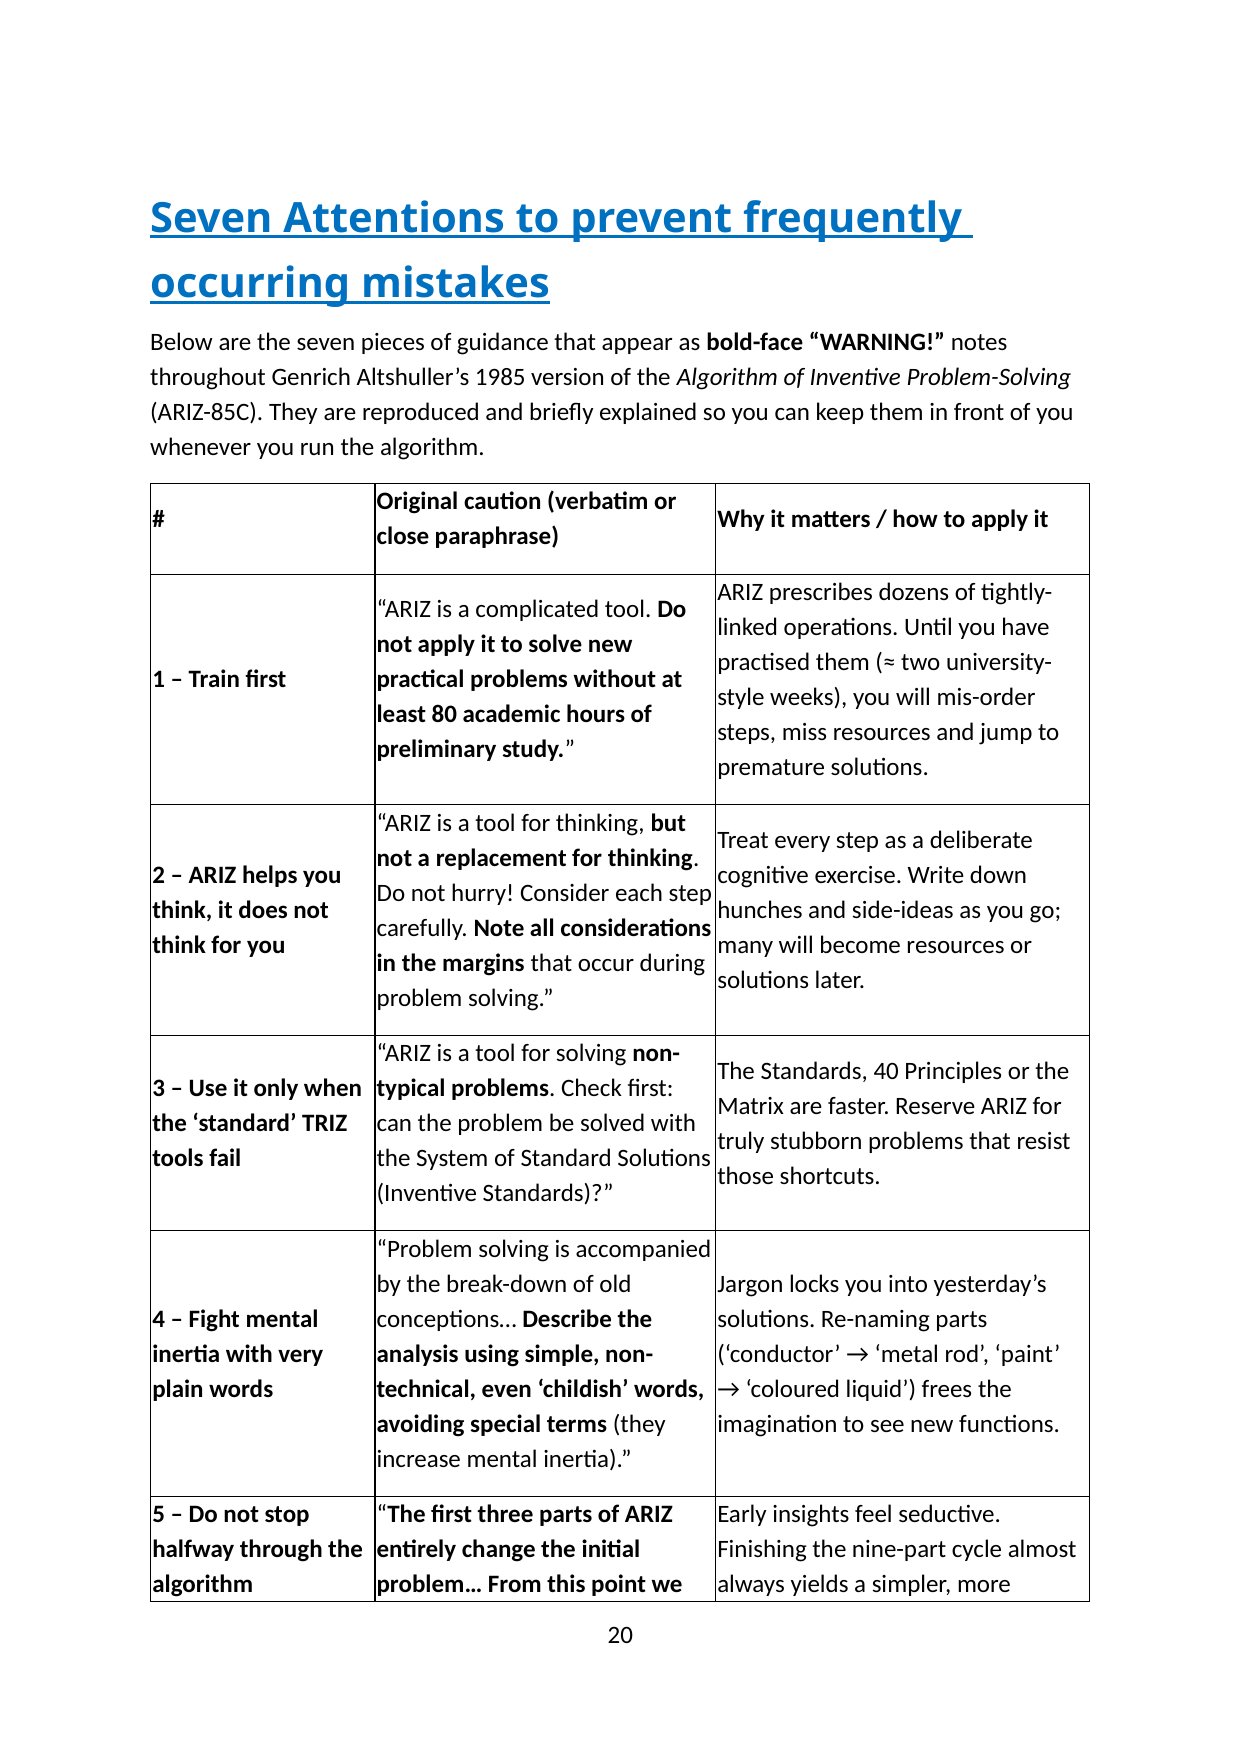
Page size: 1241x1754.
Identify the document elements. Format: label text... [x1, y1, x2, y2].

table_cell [151, 1497, 374, 1601]
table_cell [716, 1497, 1089, 1601]
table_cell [376, 1497, 715, 1601]
table_cell “ARIZ is a tool for thinking, but not a replacement for thinking. Do not hurry! Consider each step carefully. Note all considerations in the margins that occur during problem solving.” [376, 805, 715, 1035]
table_cell 4 – Fight mental inertia with very plain words [151, 1231, 374, 1496]
table_cell Treat every step as a deliberate cognitive exercise. Write down hunches and side-ideas as you go; many will become resources or solutions later. [716, 805, 1089, 1035]
table_cell ARIZ prescribes dozens of tightly-linked operations. Until you have practised them (≈ two university-style weeks), you will mis-order steps, miss resources and jump to premature solutions. [716, 575, 1089, 804]
table_header # [151, 484, 374, 573]
table_cell Jargon locks you into yesterday’s solutions. Re-naming parts (‘conductor’ → ‘metal rod’, ‘paint’ → ‘coloured liquid’) frees the imagination to see new functions. [716, 1231, 1089, 1496]
table_cell 1 – Train first [151, 575, 374, 804]
table_cell “ARIZ is a tool for solving non-typical problems. Check first: can the problem be solved with the System of Standard Solutions (Inventive Standards)?” [376, 1036, 715, 1230]
subtitle Seven Attentions to prevent frequently occurring mistakes [150, 187, 1090, 309]
table_header Why it matters / how to apply it [716, 484, 1089, 573]
table_cell 3 – Use it only when the ‘standard’ TRIZ tools fail [151, 1036, 374, 1230]
table_header Original caution (verbatim or close paraphrase) [376, 484, 715, 573]
text Below are the seven pieces of guidance that appear as bold-face “WARNING!” notes throughout Genrich Altshuller’s 1985 version of the Algorithm of Inventive Problem-Solving (ARIZ-85C). They are reproduced and briefly explained so you can keep them in front of you whenever you run the algorithm. [150, 326, 1090, 462]
table_cell “ARIZ is a complicated tool. Do not apply it to solve new practical problems without at least 80 academic hours of preliminary study.” [376, 575, 715, 804]
table_cell “Problem solving is accompanied by the break-down of old conceptions… Describe the analysis using simple, non-technical, even ‘childish’ words, avoiding special terms (they increase mental inertia).” [376, 1231, 715, 1496]
table_cell The Standards, 40 Principles or the Matrix are faster. Reserve ARIZ for truly stubborn problems that resist those shortcuts. [716, 1036, 1089, 1230]
table_cell 2 – ARIZ helps you think, it does not think for you [151, 805, 374, 1035]
